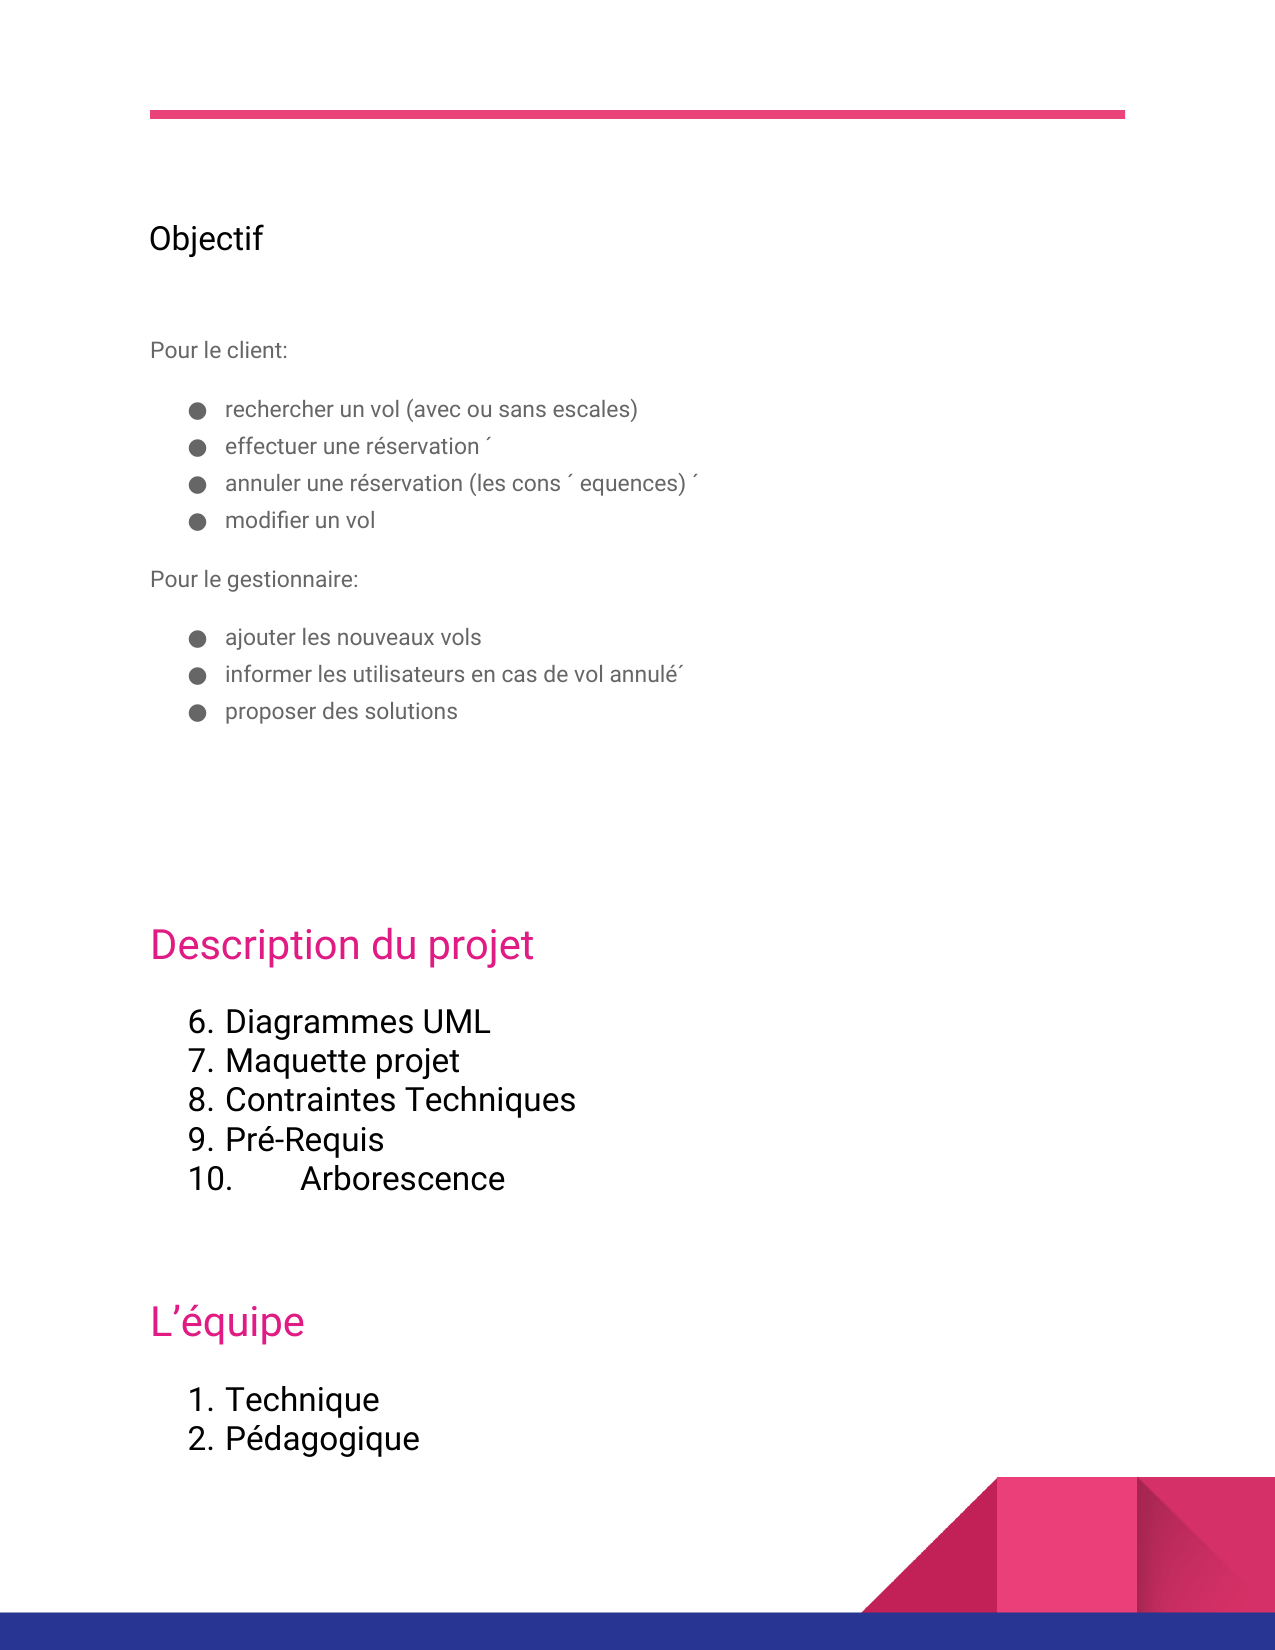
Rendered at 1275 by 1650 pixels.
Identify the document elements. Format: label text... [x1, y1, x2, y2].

subtitle Objectif [148, 220, 1125, 259]
subtitle L’équipe [150, 1298, 1125, 1347]
list proposer des solutions [187, 698, 1125, 725]
text Pour le gestionnaire: [150, 566, 1125, 593]
subtitle Arborescence [187, 1159, 1125, 1198]
subtitle Pré-Requis [187, 1120, 1125, 1159]
list effectuer une réservation ´ [187, 433, 1125, 460]
subtitle Contraintes Techniques [187, 1081, 1125, 1120]
subtitle Description du projet [150, 921, 1125, 969]
list modifier un vol [187, 508, 1125, 534]
subtitle Diagrammes UML [187, 1003, 1125, 1042]
text Pour le client: [150, 338, 1125, 364]
list informer les utilisateurs en cas de vol annulé´ [187, 661, 1125, 688]
picture [0, 1475, 1275, 1650]
subtitle Pédagogique [187, 1419, 1125, 1458]
list rechercher un vol (avec ou sans escales) [187, 396, 1125, 423]
list annuler une réservation (les cons ´ equences) ´ [187, 470, 1125, 497]
subtitle Maquette projet [187, 1042, 1125, 1081]
picture [150, 110, 1125, 119]
subtitle Technique [187, 1380, 1125, 1419]
list ajouter les nouveaux vols [187, 624, 1125, 651]
